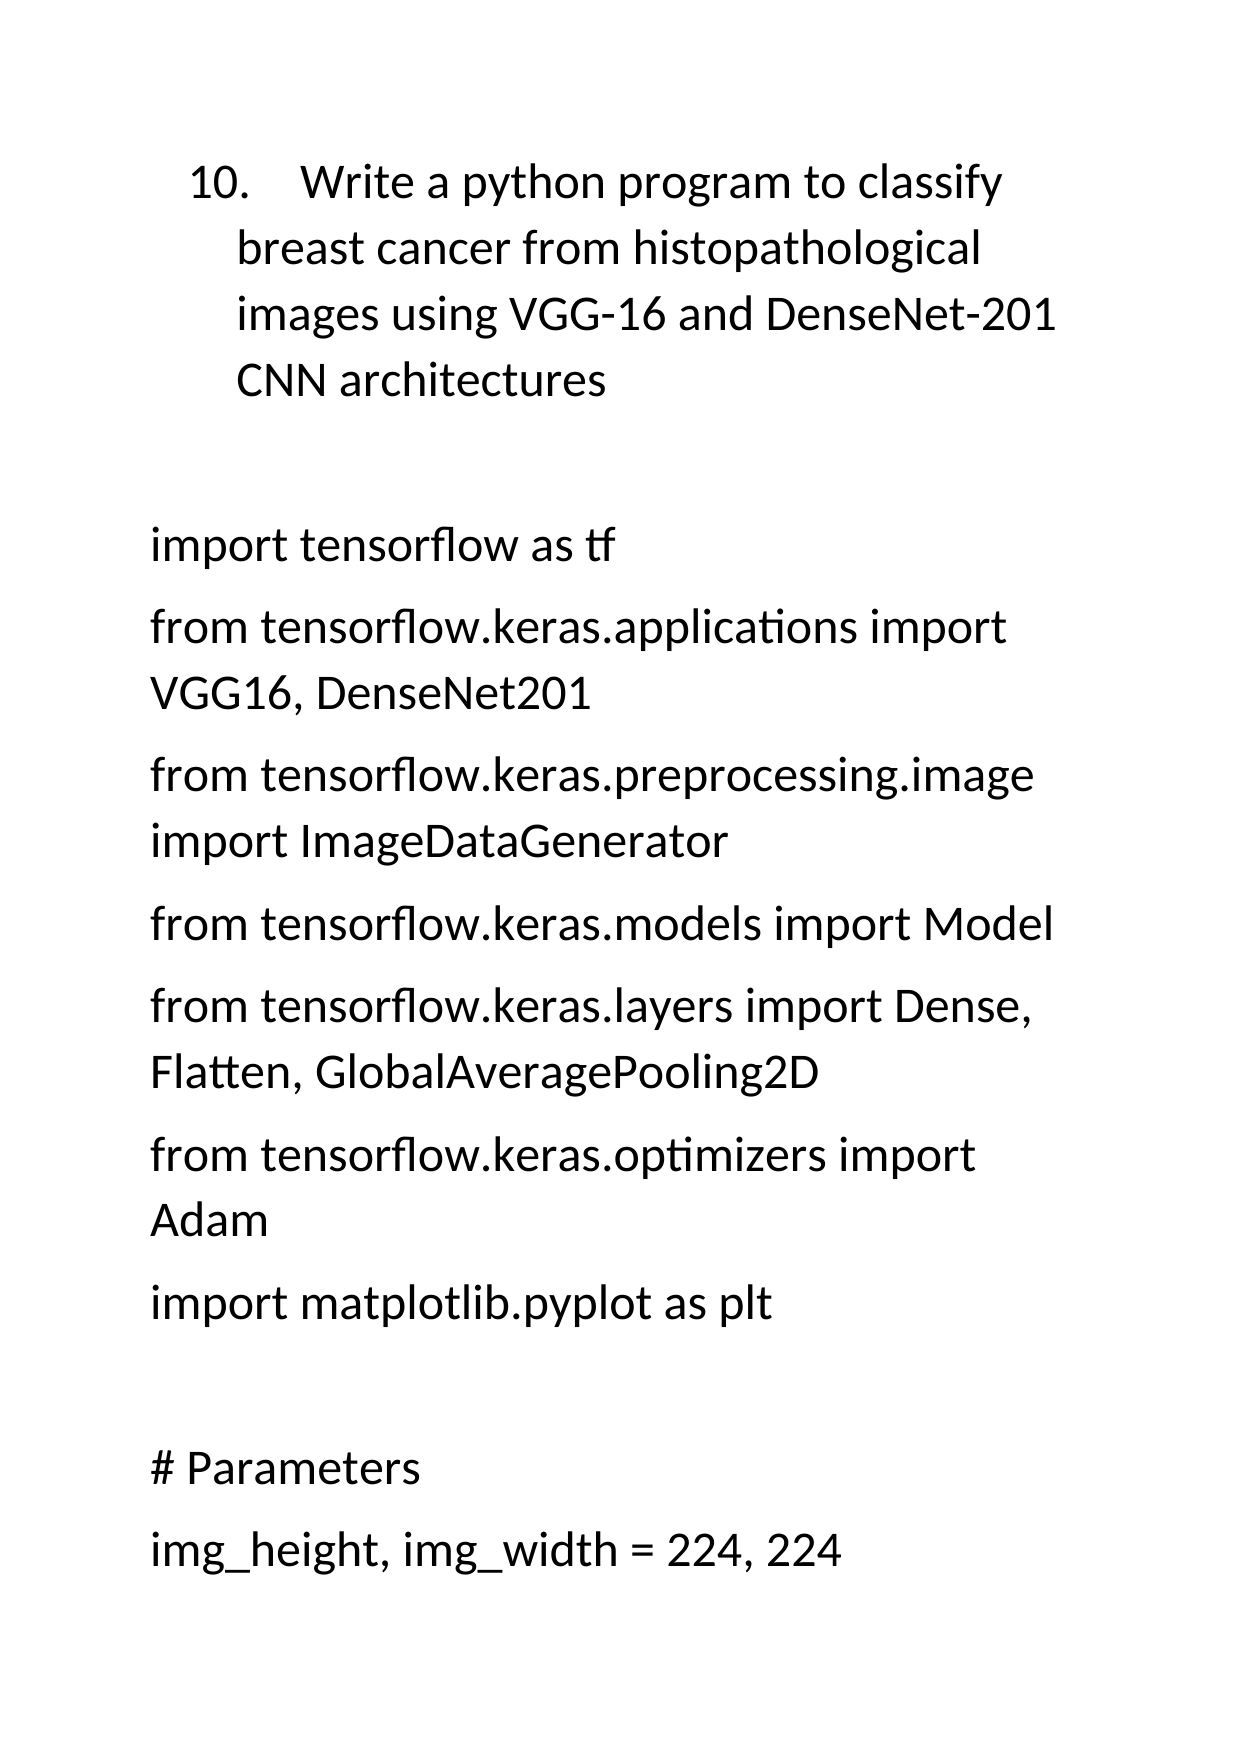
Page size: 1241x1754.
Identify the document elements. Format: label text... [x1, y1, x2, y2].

list Write a python program to classify breast cancer from histopathological images using VGG-16 and DenseNet-201 CNN architectures [187, 150, 1090, 408]
text import matplotlib.pyplot as plt [150, 1271, 1090, 1332]
text # Parameters [150, 1436, 1090, 1497]
text from tensorflow.keras.applications import VGG16, DenseNet201 [150, 595, 1090, 722]
text from tensorflow.keras.models import Model [150, 892, 1090, 953]
text from tensorflow.keras.layers import Dense, Flatten, GlobalAveragePooling2D [150, 974, 1090, 1101]
text img_height, img_width = 224, 224 [150, 1518, 1090, 1579]
text import tensorflow as tf [150, 512, 1090, 573]
text from tensorflow.keras.preprocessing.image import ImageDataGenerator [150, 743, 1090, 870]
text from tensorflow.keras.optimizers import Adam [150, 1122, 1090, 1249]
